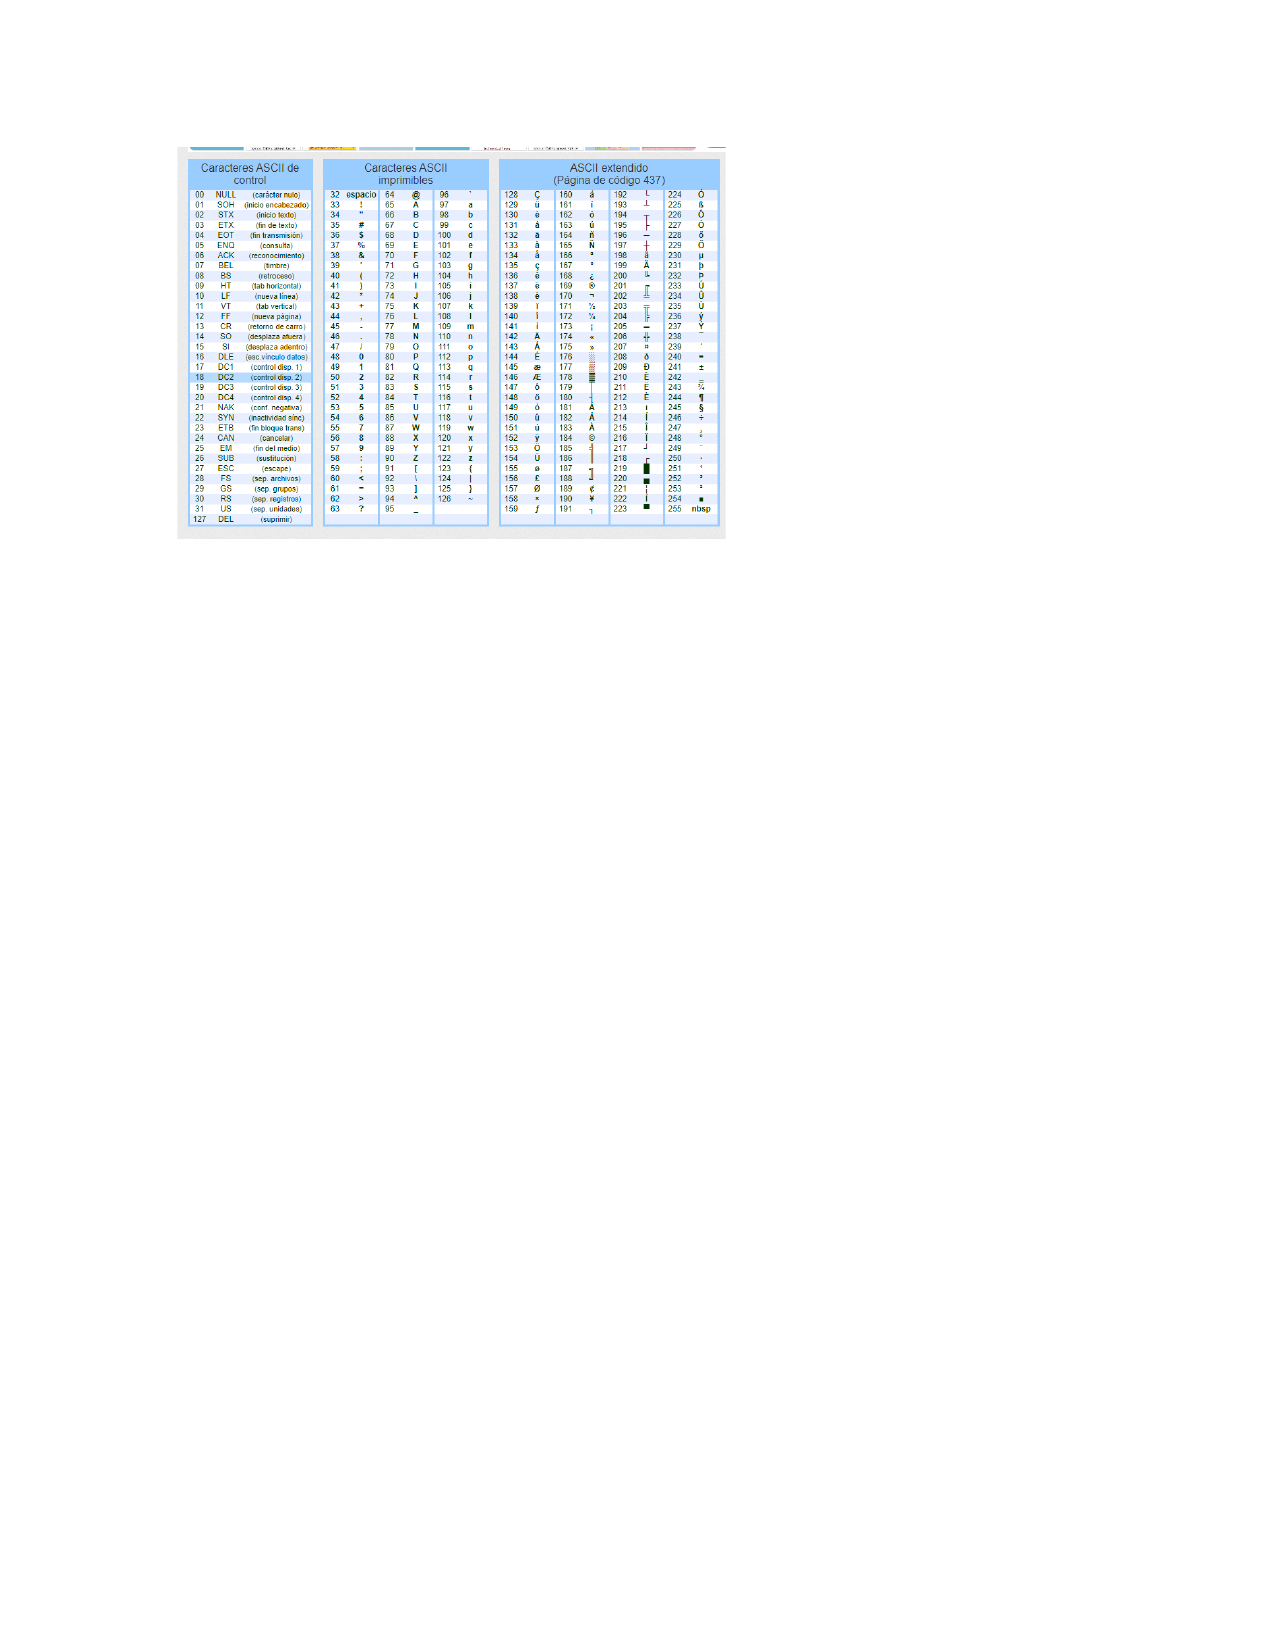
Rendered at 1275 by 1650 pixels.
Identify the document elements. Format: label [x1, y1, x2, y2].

picture [177, 147, 726, 539]
